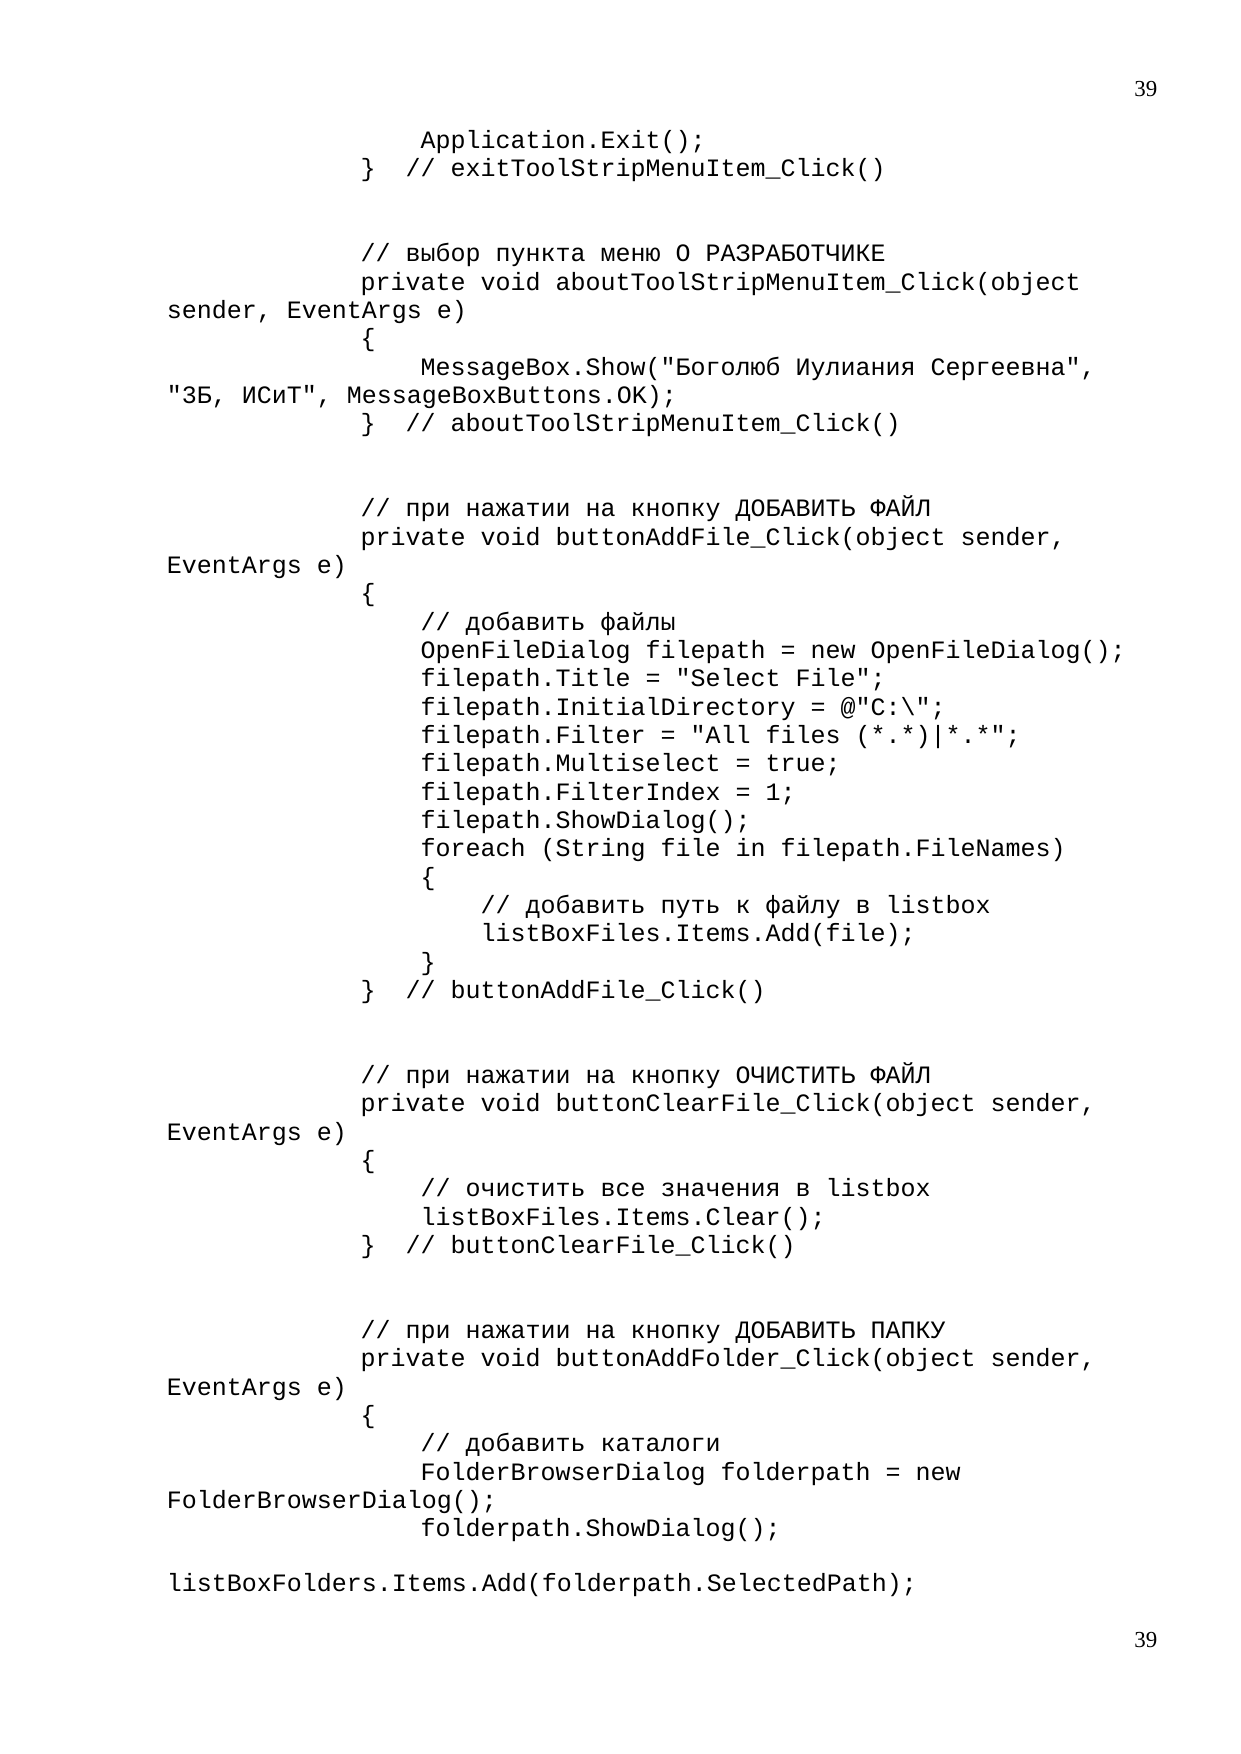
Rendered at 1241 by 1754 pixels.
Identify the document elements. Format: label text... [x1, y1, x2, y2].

text FolderBrowserDialog folderpath = new FolderBrowserDialog(); [167, 1459, 1157, 1516]
text // при нажатии на кнопку ДОБАВИТЬ ПАПКУ [167, 1318, 1157, 1346]
text // добавить файлы [167, 609, 1157, 638]
text MessageBox.Show("Боголюб Иулиания Сергеевна", "3Б, ИСиТ", MessageBoxButtons.OK); [167, 354, 1157, 411]
text // добавить путь к файлу в listbox [167, 893, 1157, 921]
text listBoxFiles.Items.Add(file); [167, 921, 1157, 949]
text } // buttonClearFile_Click() [167, 1233, 1157, 1261]
text private void aboutToolStripMenuItem_Click(object sender, EventArgs e) [167, 269, 1157, 326]
text } // exitToolStripMenuItem_Click() [167, 156, 1157, 184]
text listBoxFolders.Items.Add(folderpath.SelectedPath); [167, 1544, 1157, 1599]
text private void buttonAddFolder_Click(object sender, EventArgs e) [167, 1346, 1157, 1403]
text { [167, 1403, 1157, 1431]
text // добавить каталоги [167, 1431, 1157, 1459]
text // при нажатии на кнопку ОЧИСТИТЬ ФАЙЛ [167, 1063, 1157, 1091]
text { [167, 864, 1157, 893]
text private void buttonAddFile_Click(object sender, EventArgs e) [167, 524, 1157, 581]
text filepath.FilterIndex = 1; [167, 779, 1157, 808]
text filepath.InitialDirectory = @"C:\"; [167, 694, 1157, 723]
text // выбор пункта меню О РАЗРАБОТЧИКЕ [167, 241, 1157, 269]
text } // buttonAddFile_Click() [167, 978, 1157, 1006]
text foreach (String file in filepath.FileNames) [167, 836, 1157, 864]
text { [167, 581, 1157, 609]
text } [167, 949, 1157, 978]
text listBoxFiles.Items.Clear(); [167, 1204, 1157, 1233]
text filepath.Title = "Select File"; [167, 666, 1157, 694]
text Application.Exit(); [167, 128, 1157, 156]
text filepath.Filter = "All files (*.*)|*.*"; [167, 723, 1157, 751]
text { [167, 326, 1157, 354]
text private void buttonClearFile_Click(object sender, EventArgs e) [167, 1091, 1157, 1148]
text // очистить все значения в listbox [167, 1176, 1157, 1204]
text folderpath.ShowDialog(); [167, 1516, 1157, 1544]
text filepath.ShowDialog(); [167, 808, 1157, 836]
text OpenFileDialog filepath = new OpenFileDialog(); [167, 638, 1157, 666]
text { [167, 1148, 1157, 1176]
text // при нажатии на кнопку ДОБАВИТЬ ФАЙЛ [167, 496, 1157, 524]
text } // aboutToolStripMenuItem_Click() [167, 411, 1157, 439]
text filepath.Multiselect = true; [167, 751, 1157, 779]
